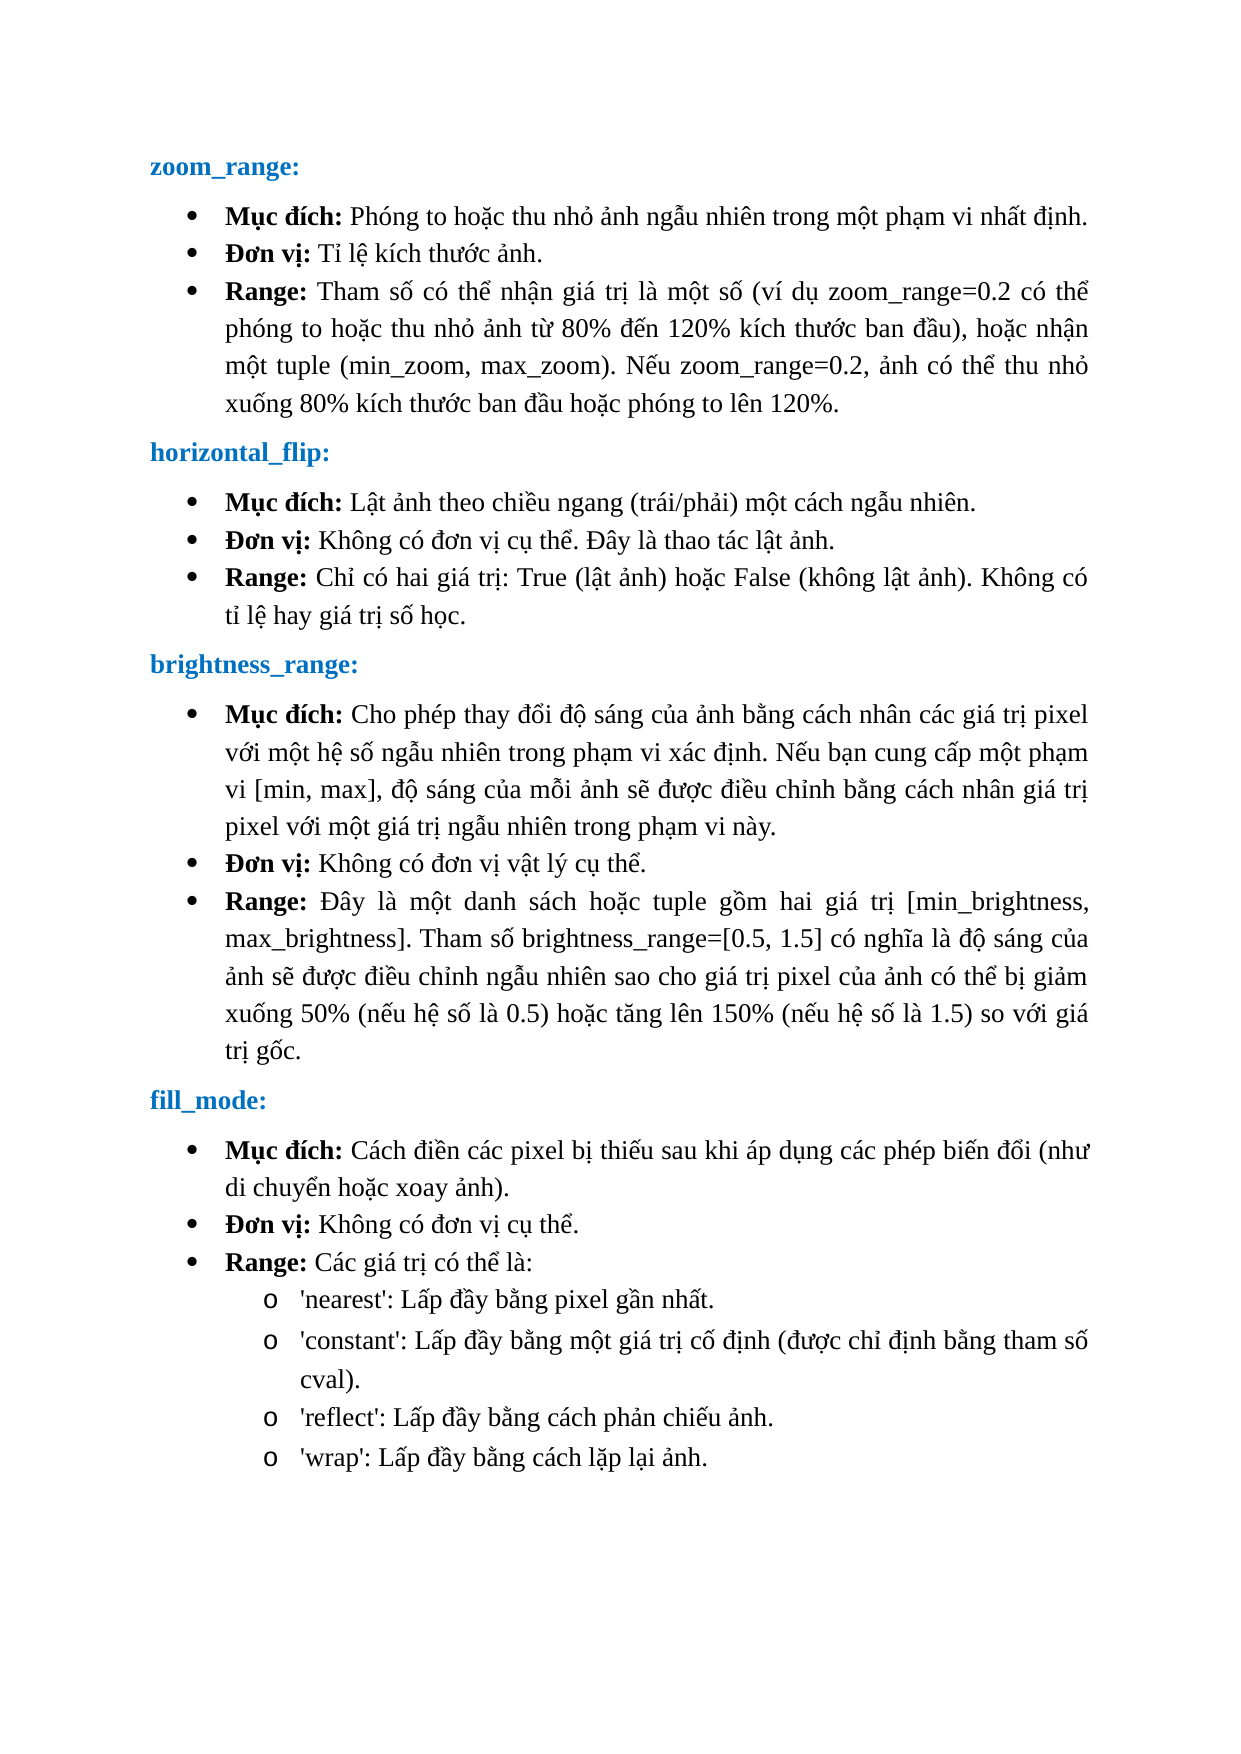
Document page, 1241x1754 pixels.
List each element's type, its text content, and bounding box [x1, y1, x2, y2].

list Range: Đây là một danh sách hoặc tuple gồm hai giá trị [min_brightness, max_brightness]. Tham số brightness_range=[0.5, 1.5] có nghĩa là độ sáng của ảnh sẽ được điều chỉnh ngẫu nhiên sao cho giá trị pixel của ảnh có thể bị giảm xuống 50% (nếu hệ số là 0.5) hoặc tăng lên 150% (nếu hệ số là 1.5) so với giá trị gốc. [187, 885, 1090, 1066]
list Đơn vị: Không có đơn vị vật lý cụ thể. [187, 848, 1090, 879]
list 'nearest': Lấp đầy bằng pixel gần nhất. [262, 1284, 1090, 1317]
text horizontal_flip: [150, 437, 1090, 468]
text zoom_range: [150, 150, 1090, 181]
list 'constant': Lấp đầy bằng một giá trị cố định (được chỉ định bằng tham số cval). [262, 1324, 1090, 1394]
list 'reflect': Lấp đầy bằng cách phản chiếu ảnh. [262, 1401, 1090, 1434]
list Đơn vị: Không có đơn vị cụ thể. Đây là thao tác lật ảnh. [187, 524, 1090, 555]
list Mục đích: Phóng to hoặc thu nhỏ ảnh ngẫu nhiên trong một phạm vi nhất định. [187, 200, 1090, 231]
list 'wrap': Lấp đầy bằng cách lặp lại ảnh. [262, 1441, 1090, 1474]
list Đơn vị: Tỉ lệ kích thước ảnh. [187, 237, 1090, 268]
list Range: Tham số có thể nhận giá trị là một số (ví dụ zoom_range=0.2 có thể phóng to hoặc thu nhỏ ảnh từ 80% đến 120% kích thước ban đầu), hoặc nhận một tuple (min_zoom, max_zoom). Nếu zoom_range=0.2, ảnh có thể thu nhỏ xuống 80% kích thước ban đầu hoặc phóng to lên 120%. [187, 275, 1090, 418]
list Range: Các giá trị có thể là: [187, 1246, 1090, 1277]
list Mục đích: Lật ảnh theo chiều ngang (trái/phải) một cách ngẫu nhiên. [187, 486, 1090, 518]
list Mục đích: Cho phép thay đổi độ sáng của ảnh bằng cách nhân các giá trị pixel với một hệ số ngẫu nhiên trong phạm vi xác định. Nếu bạn cung cấp một phạm vi [min, max], độ sáng của mỗi ảnh sẽ được điều chỉnh bằng cách nhân giá trị pixel với một giá trị ngẫu nhiên trong phạm vi này. [187, 698, 1090, 841]
text fill_mode: [150, 1084, 1090, 1115]
text brightness_range: [150, 648, 1090, 680]
list Range: Chỉ có hai giá trị: True (lật ảnh) hoặc False (không lật ảnh). Không có tỉ lệ hay giá trị số học. [187, 561, 1090, 630]
list Mục đích: Cách điền các pixel bị thiếu sau khi áp dụng các phép biến đổi (như di chuyển hoặc xoay ảnh). [187, 1134, 1090, 1202]
list Đơn vị: Không có đơn vị cụ thể. [187, 1209, 1090, 1240]
